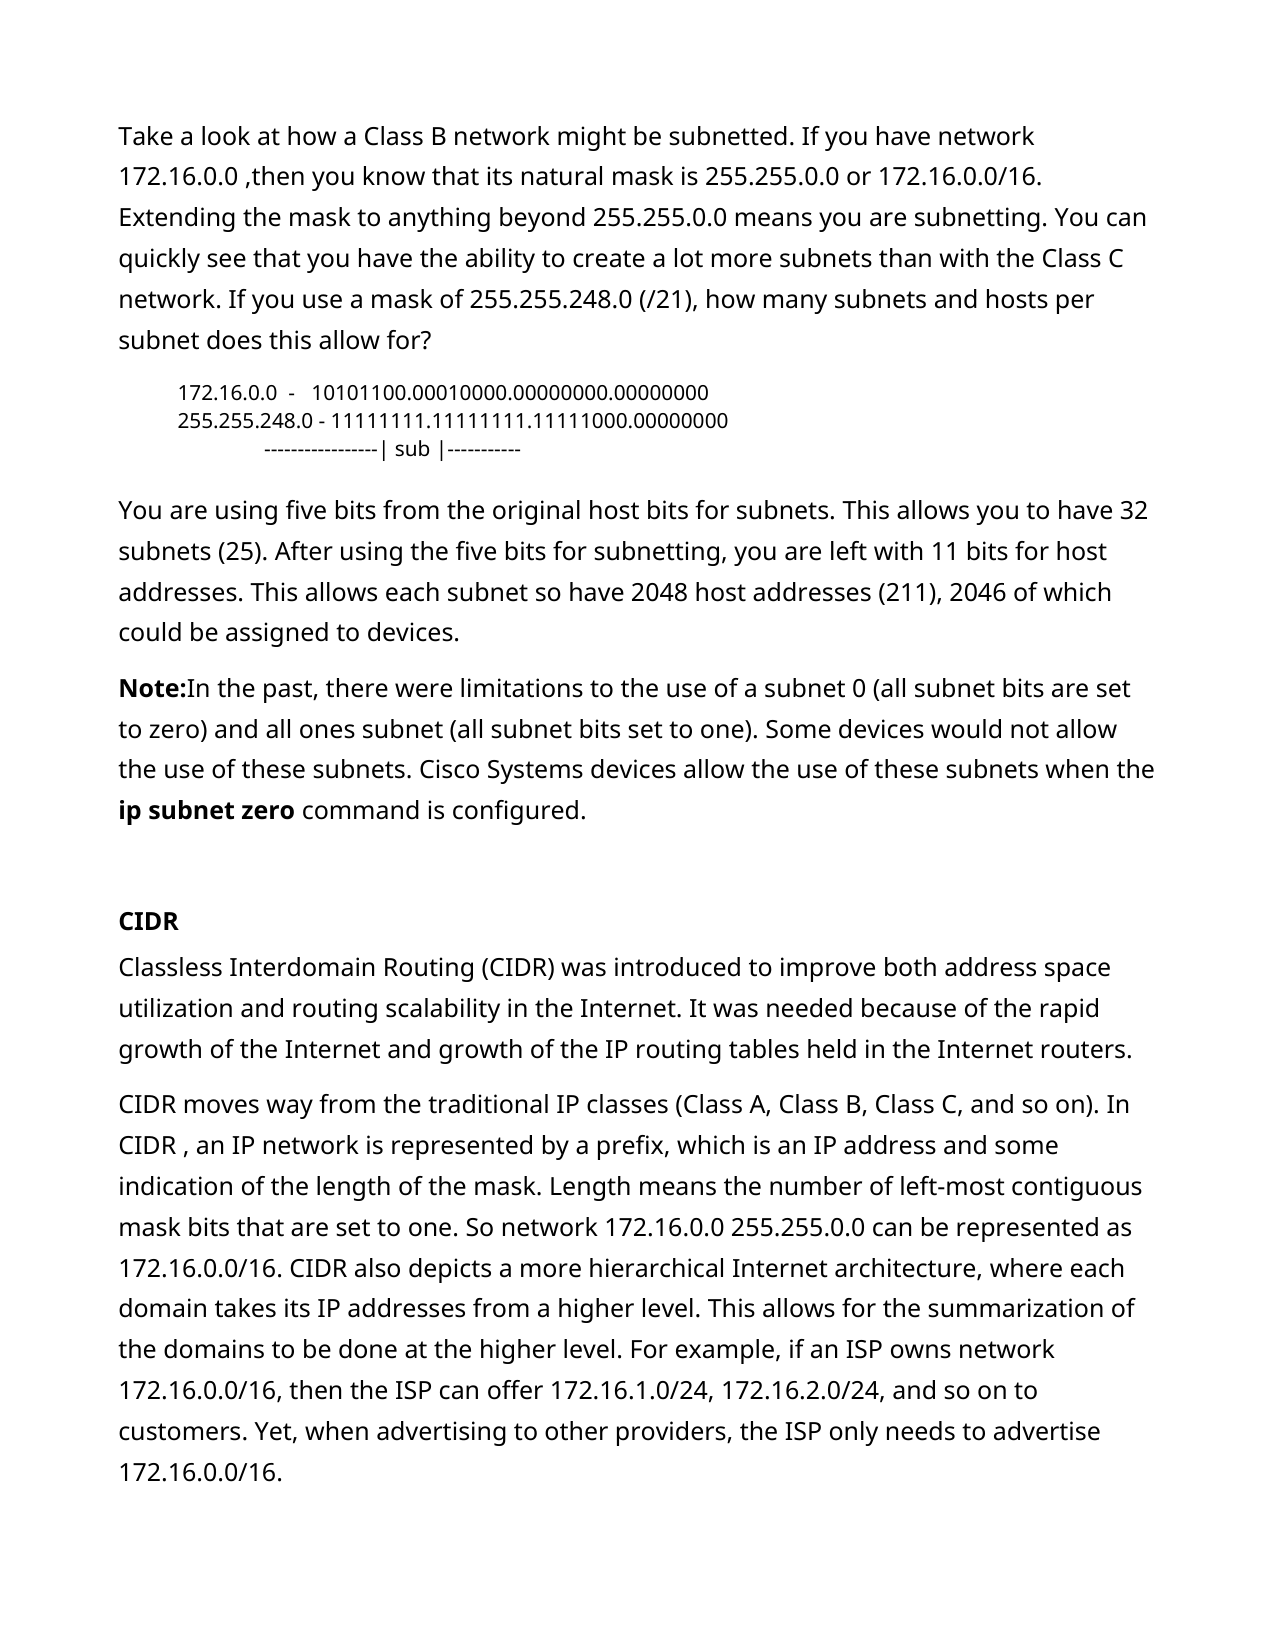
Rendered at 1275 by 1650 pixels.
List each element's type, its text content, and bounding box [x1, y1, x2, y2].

text CIDR moves way from the traditional IP classes (Class A, Class B, Class C, and so on). In CIDR , an IP network is represented by a prefix, which is an IP address and some indication of the length of the mask. Length means the number of left-most contiguous mask bits that are set to one. So network 172.16.0.0 255.255.0.0 can be represented as 172.16.0.0/16. CIDR also depicts a more hierarchical Internet architecture, where each domain takes its IP addresses from a higher level. This allows for the summarization of the domains to be done at the higher level. For example, if an ISP owns network 172.16.0.0/16, then the ISP can offer 172.16.1.0/24, 172.16.2.0/24, and so on to customers. Yet, when advertising to other providers, the ISP only needs to advertise 172.16.0.0/16. [118, 1087, 1157, 1488]
text You are using five bits from the original host bits for subnets. This allows you to have 32 subnets (25). After using the five bits for subnetting, you are left with 11 bits for host addresses. This allows each subnet so have 2048 host addresses (211), 2046 of which could be assigned to devices. [118, 492, 1157, 649]
text 172.16.0.0 - 10101100.00010000.00000000.00000000 [177, 378, 1098, 406]
text Classless Interdomain Routing (CIDR) was introduced to improve both address space utilization and routing scalability in the Internet. It was needed because of the rapid growth of the Internet and growth of the IP routing tables held in the Internet routers. [118, 950, 1157, 1066]
text 255.255.248.0 - 11111111.11111111.11111000.00000000 [177, 406, 1098, 434]
text -----------------| sub |----------- [177, 434, 1098, 463]
text Note:In the past, there were limitations to the use of a subnet 0 (all subnet bits are set to zero) and all ones subnet (all subnet bits set to one). Some devices would not allow the use of these subnets. Cisco Systems devices allow the use of these subnets when the ip subnet zero command is configured. [118, 670, 1157, 827]
text Take a look at how a Class B network might be subnetted. If you have network 172.16.0.0 ,then you know that its natural mask is 255.255.0.0 or 172.16.0.0/16. Extending the mask to anything beyond 255.255.0.0 means you are subnetting. You can quickly see that you have the ability to create a lot more subnets than with the Class C network. If you use a mask of 255.255.248.0 (/21), how many subnets and hosts per subnet does this allow for? [118, 118, 1157, 356]
subtitle CIDR [118, 903, 1157, 937]
